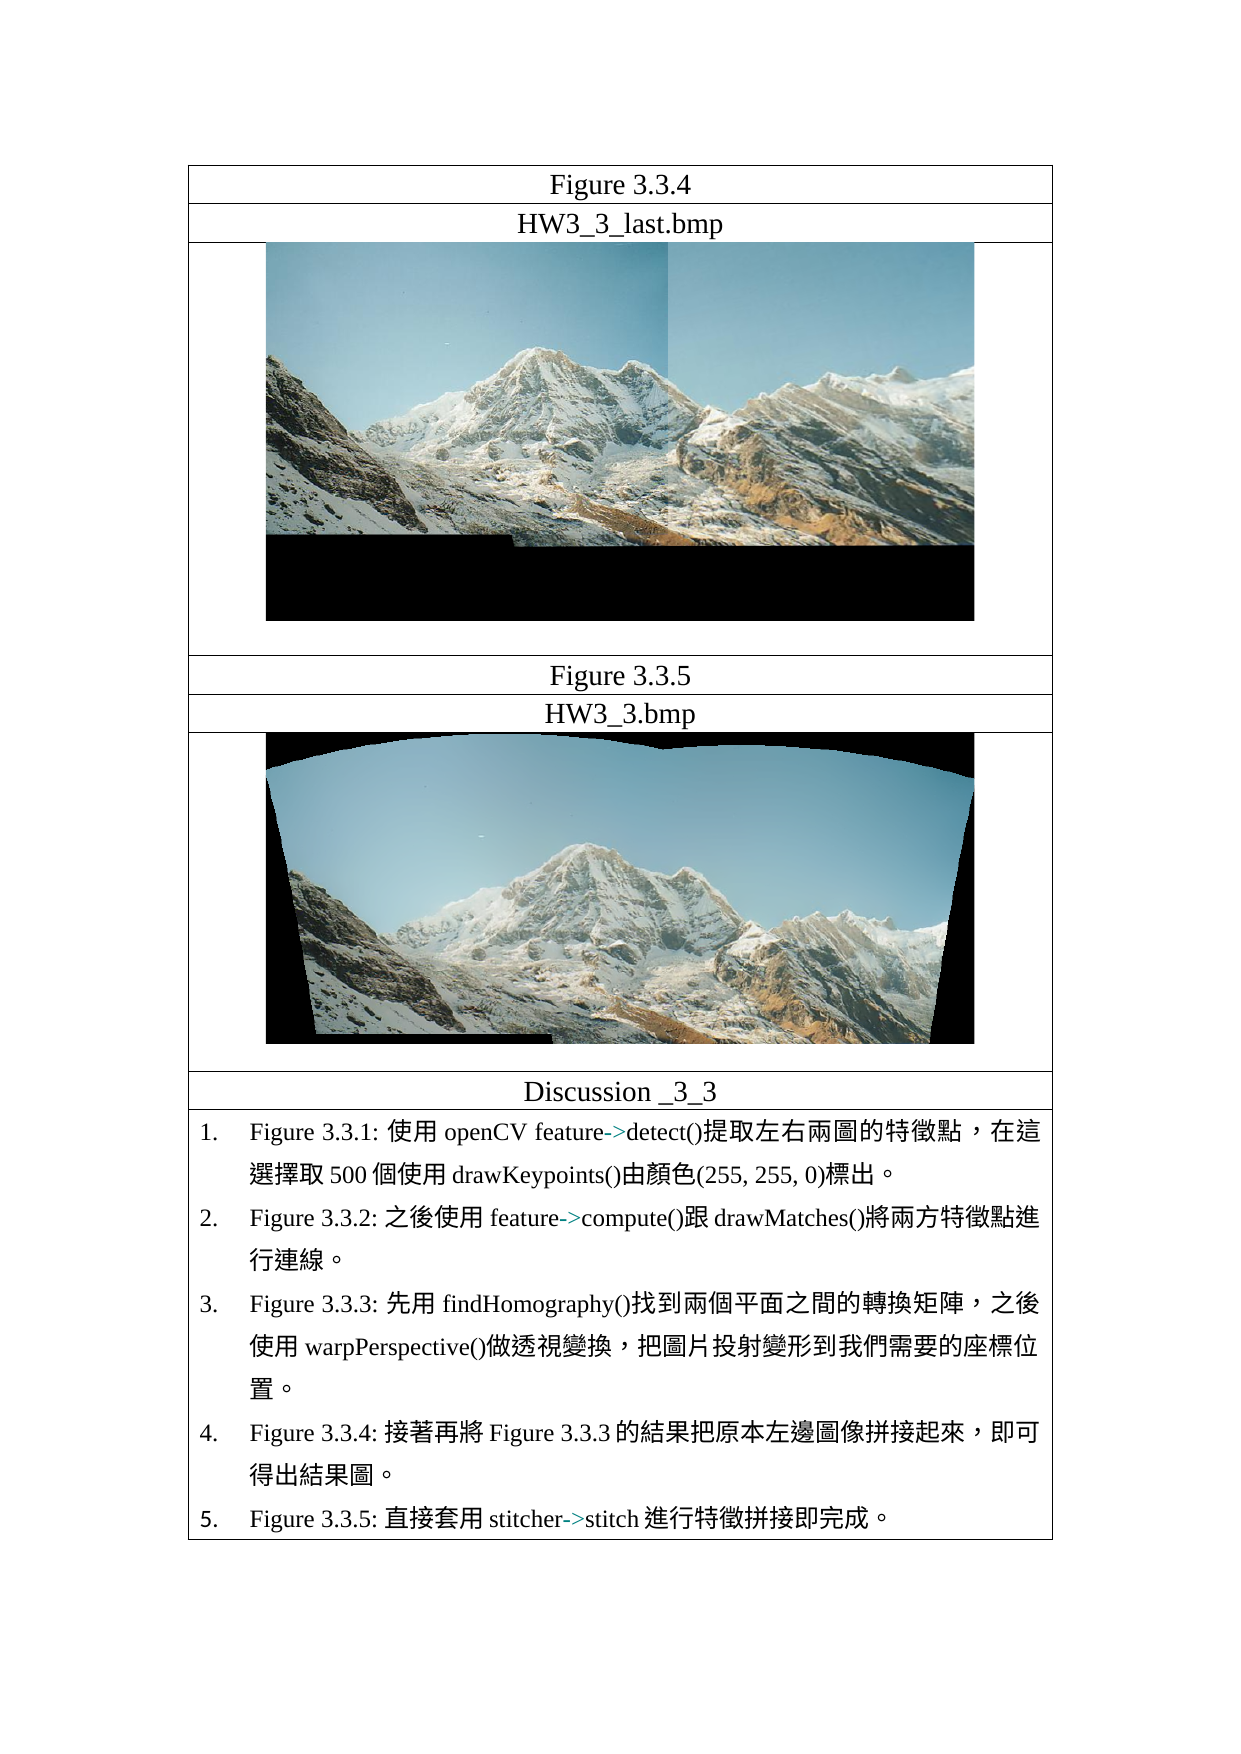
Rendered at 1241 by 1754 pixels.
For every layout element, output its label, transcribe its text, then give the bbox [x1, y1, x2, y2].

table_cell [189, 733, 1052, 1071]
table_cell HW3_3.bmp [189, 695, 1052, 732]
picture [265, 733, 975, 1044]
table_header Figure 3.3.4 [189, 166, 1052, 203]
picture [265, 242, 975, 621]
table_cell [189, 243, 1052, 655]
table_cell Figure 3.3.5 [189, 656, 1052, 694]
table_cell Figure 3.3.1: 使用openCV feature->detect()提取左右兩圖的特徵點，在這選擇取500個使用drawKeypoints()由顏色(255, 255, 0)標出。 Figure 3.3.2: 之後使用feature->compute()跟drawMatches()將兩方特徵點進行連線。 Figure 3.3.3: 先用findHomography()找到兩個平面之間的轉換矩陣，之後使用warpPerspective()做透視變換，把圖片投射變形到我們需要的座標位置。 Figure 3.3.4: 接著再將Figure 3.3.3的結果把原本左邊圖像拼接起來，即可得出結果圖。 Figure 3.3.5: 直接套用stitcher->stitch進行特徵拼接即完成。 [189, 1110, 1052, 1539]
table_cell Discussion _3_3 [189, 1072, 1052, 1109]
table_cell HW3_3_last.bmp [189, 204, 1052, 242]
